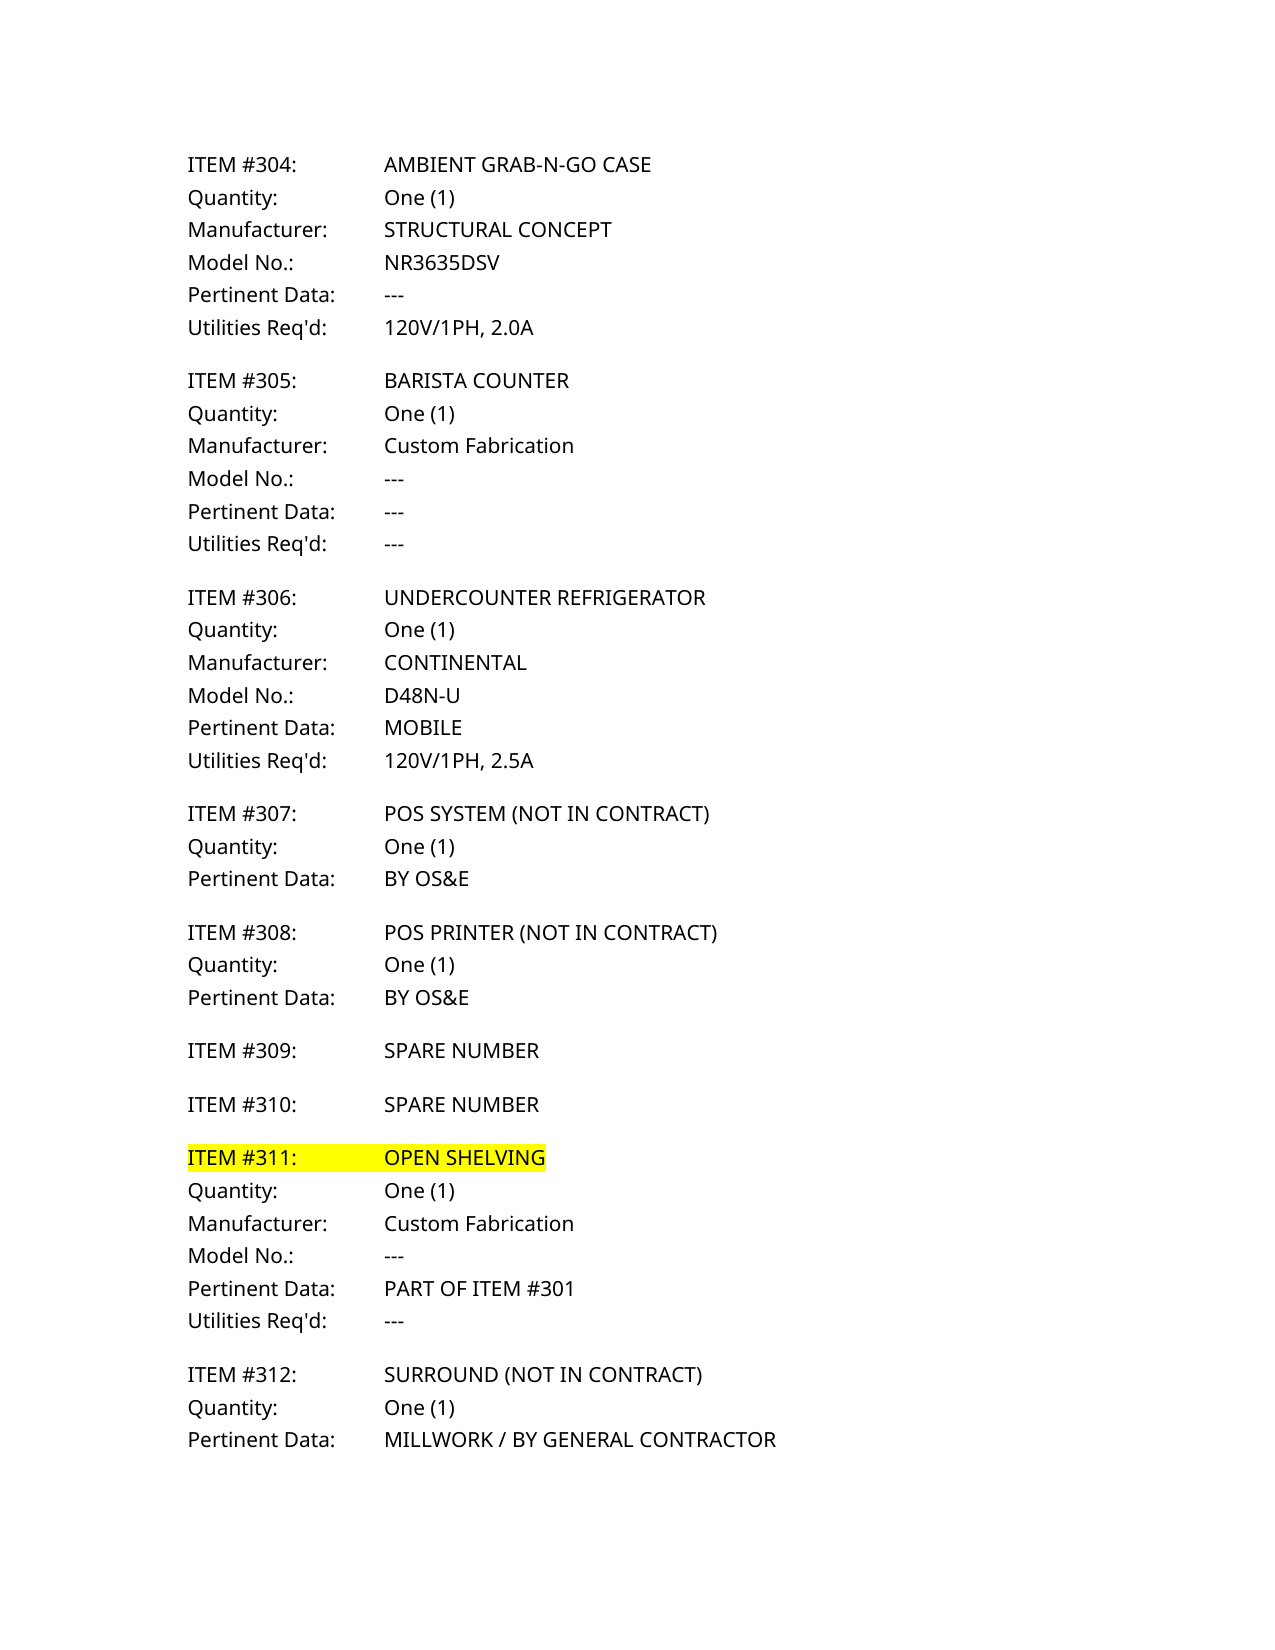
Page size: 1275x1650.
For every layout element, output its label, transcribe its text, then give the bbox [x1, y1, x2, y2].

text ITEM #312: SURROUND (NOT IN CONTRACT) Quantity: One (1) Pertinent Data: MILLWORK / BY GENERAL CONTRACTOR [187, 1360, 1087, 1454]
text ITEM #308: POS PRINTER (NOT IN CONTRACT) Quantity: One (1) Pertinent Data: BY OS&E [187, 918, 1087, 1012]
text ITEM #310: SPARE NUMBER [187, 1090, 1087, 1118]
text ITEM #306: UNDERCOUNTER REFRIGERATOR Quantity: One (1) Manufacturer: CONTINENTAL Model No.: D48N-U Pertinent Data: MOBILE Utilities Req'd: 120V/1PH, 2.5A [187, 583, 1087, 774]
text ITEM #304: AMBIENT GRAB-N-GO CASE Quantity: One (1) Manufacturer: STRUCTURAL CONCEPT Model No.: NR3635DSV Pertinent Data: --- Utilities Req'd: 120V/1PH, 2.0A [187, 150, 1087, 341]
text ITEM #307: POS SYSTEM (NOT IN CONTRACT) Quantity: One (1) Pertinent Data: BY OS&E [187, 799, 1087, 893]
text ITEM #305: BARISTA COUNTER Quantity: One (1) Manufacturer: Custom Fabrication Model No.: --- Pertinent Data: --- Utilities Req'd: --- [187, 366, 1087, 558]
text ITEM #309: SPARE NUMBER [187, 1037, 1087, 1065]
text ITEM #311: OPEN SHELVING Quantity: One (1) Manufacturer: Custom Fabrication Model No.: --- Pertinent Data: PART OF ITEM #301 Utilities Req'd: --- [187, 1143, 1087, 1335]
